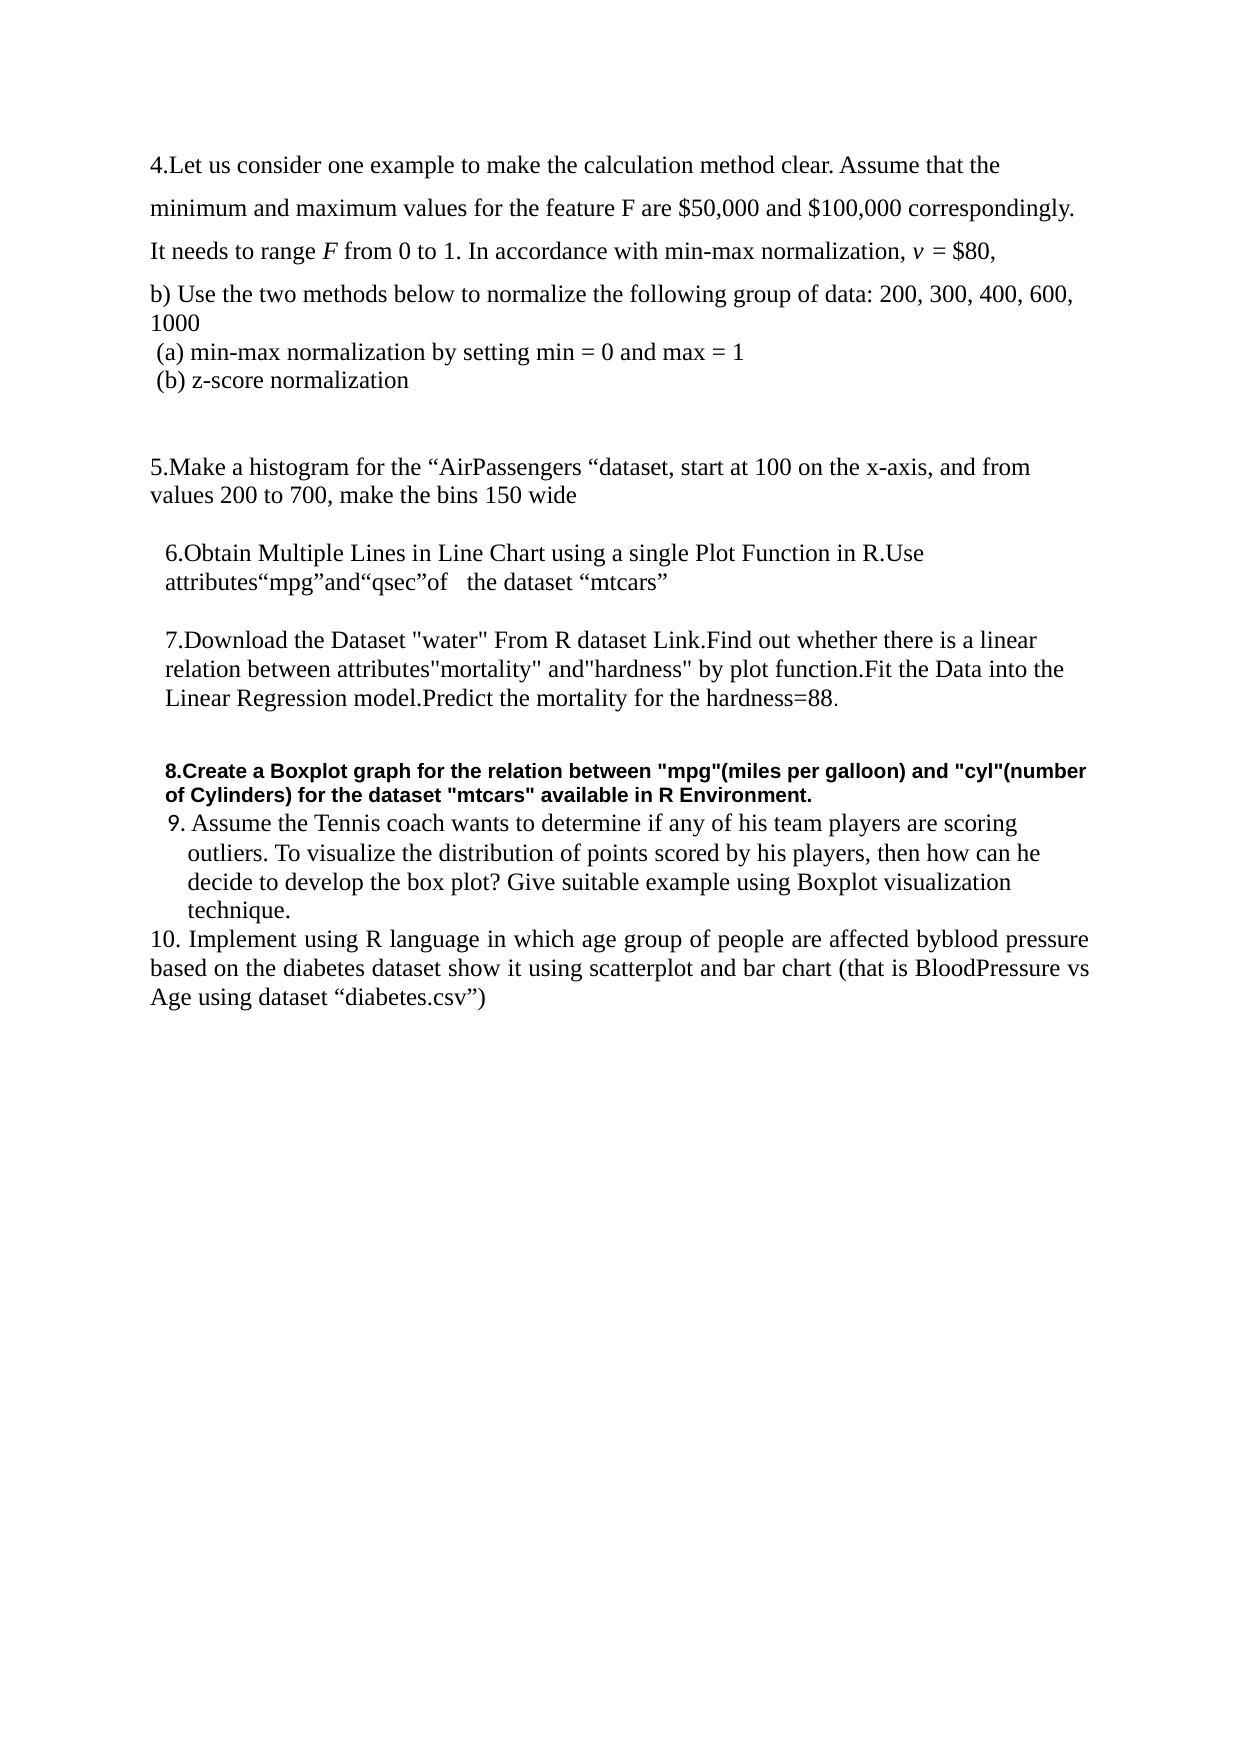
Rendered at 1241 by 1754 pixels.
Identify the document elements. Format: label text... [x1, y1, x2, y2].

text 8.Create a Boxplot graph for the relation between "mpg"(miles per galloon) and "cyl"(number of Cylinders) for the dataset "mtcars" available in R Environment. [813, 759, 1090, 807]
text 10. Implement using R language in which age group of people are affected byblood pressure based on the diabetes dataset show it using scatterplot and bar chart (that is BloodPressure vs Age using dataset “diabetes.csv”) [150, 924, 1090, 1010]
text (b) z-score normalization [150, 366, 1090, 394]
text 6.Obtain Multiple Lines in Line Chart using a single Plot Function in R.Use attributes“mpg”and“qsec”of the dataset “mtcars” [165, 538, 1090, 596]
text 4.Let us consider one example to make the calculation method clear. Assume that the minimum and maximum values for the feature F are $50,000 and $100,000 correspondingly. It needs to range F from 0 to 1. In accordance with min-max normalization, v = $80, [150, 150, 1090, 265]
text (a) min-max normalization by setting min = 0 and max = 1 [150, 337, 1090, 366]
text technique. [150, 895, 1090, 924]
text b) Use the two methods below to normalize the following group of data: 200, 300, 400, 600, 1000 [150, 279, 1090, 337]
text decide to develop the box plot? Give suitable example using Boxplot visualization [150, 867, 1090, 895]
text outliers. To visualize the distribution of points scored by his players, then how can he [150, 838, 1090, 867]
text 9. Assume the Tennis coach wants to determine if any of his team players are scoring [150, 807, 1090, 838]
text 5.Make a histogram for the “AirPassengers “dataset, start at 100 on the x-axis, and from values 200 to 700, make the bins 150 wide [577, 452, 1090, 509]
text 7.Download the Dataset "water" From R dataset Link.Find out whether there is a linear relation between attributes"mortality" and"hardness" by plot function.Fit the Data into the Linear Regression model.Predict the mortality for the hardness=88. [833, 625, 1090, 711]
